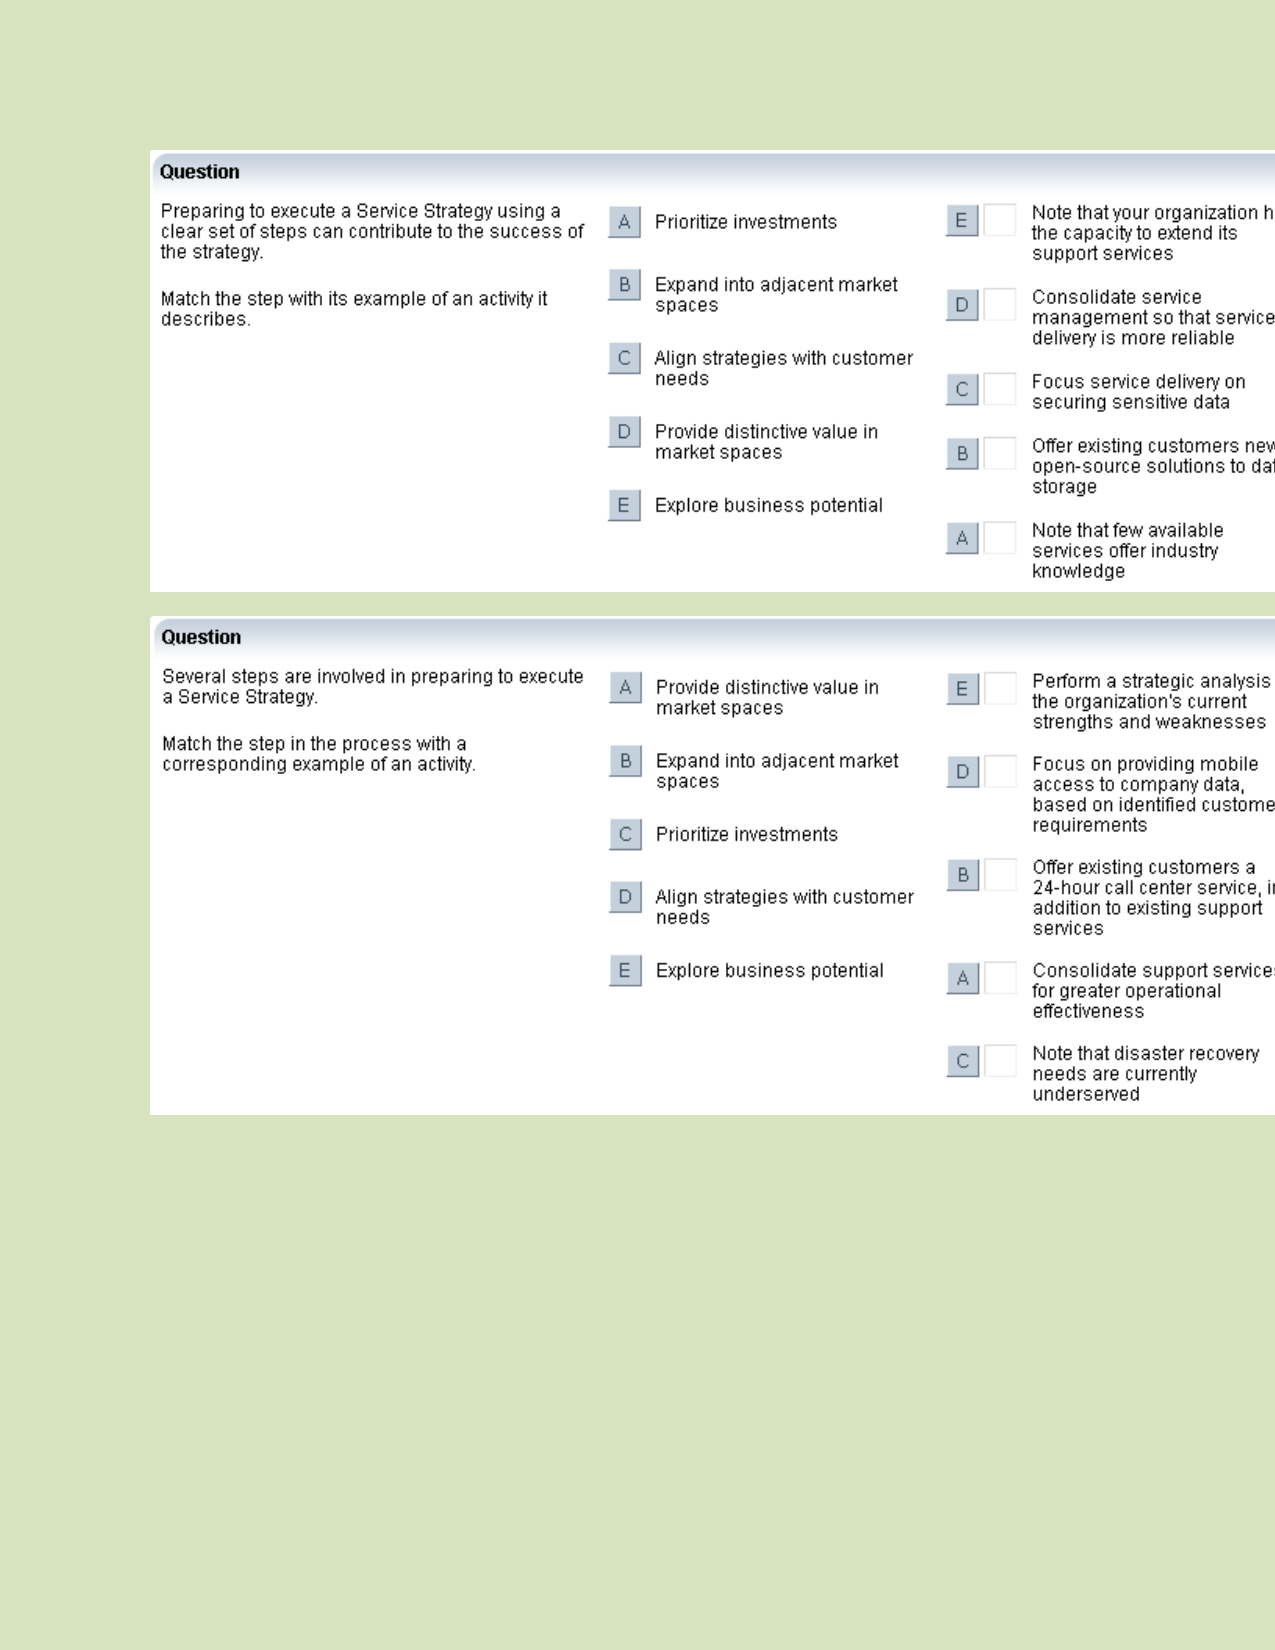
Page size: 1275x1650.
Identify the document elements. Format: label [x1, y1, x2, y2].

picture [150, 150, 1275, 592]
picture [150, 616, 1275, 1115]
